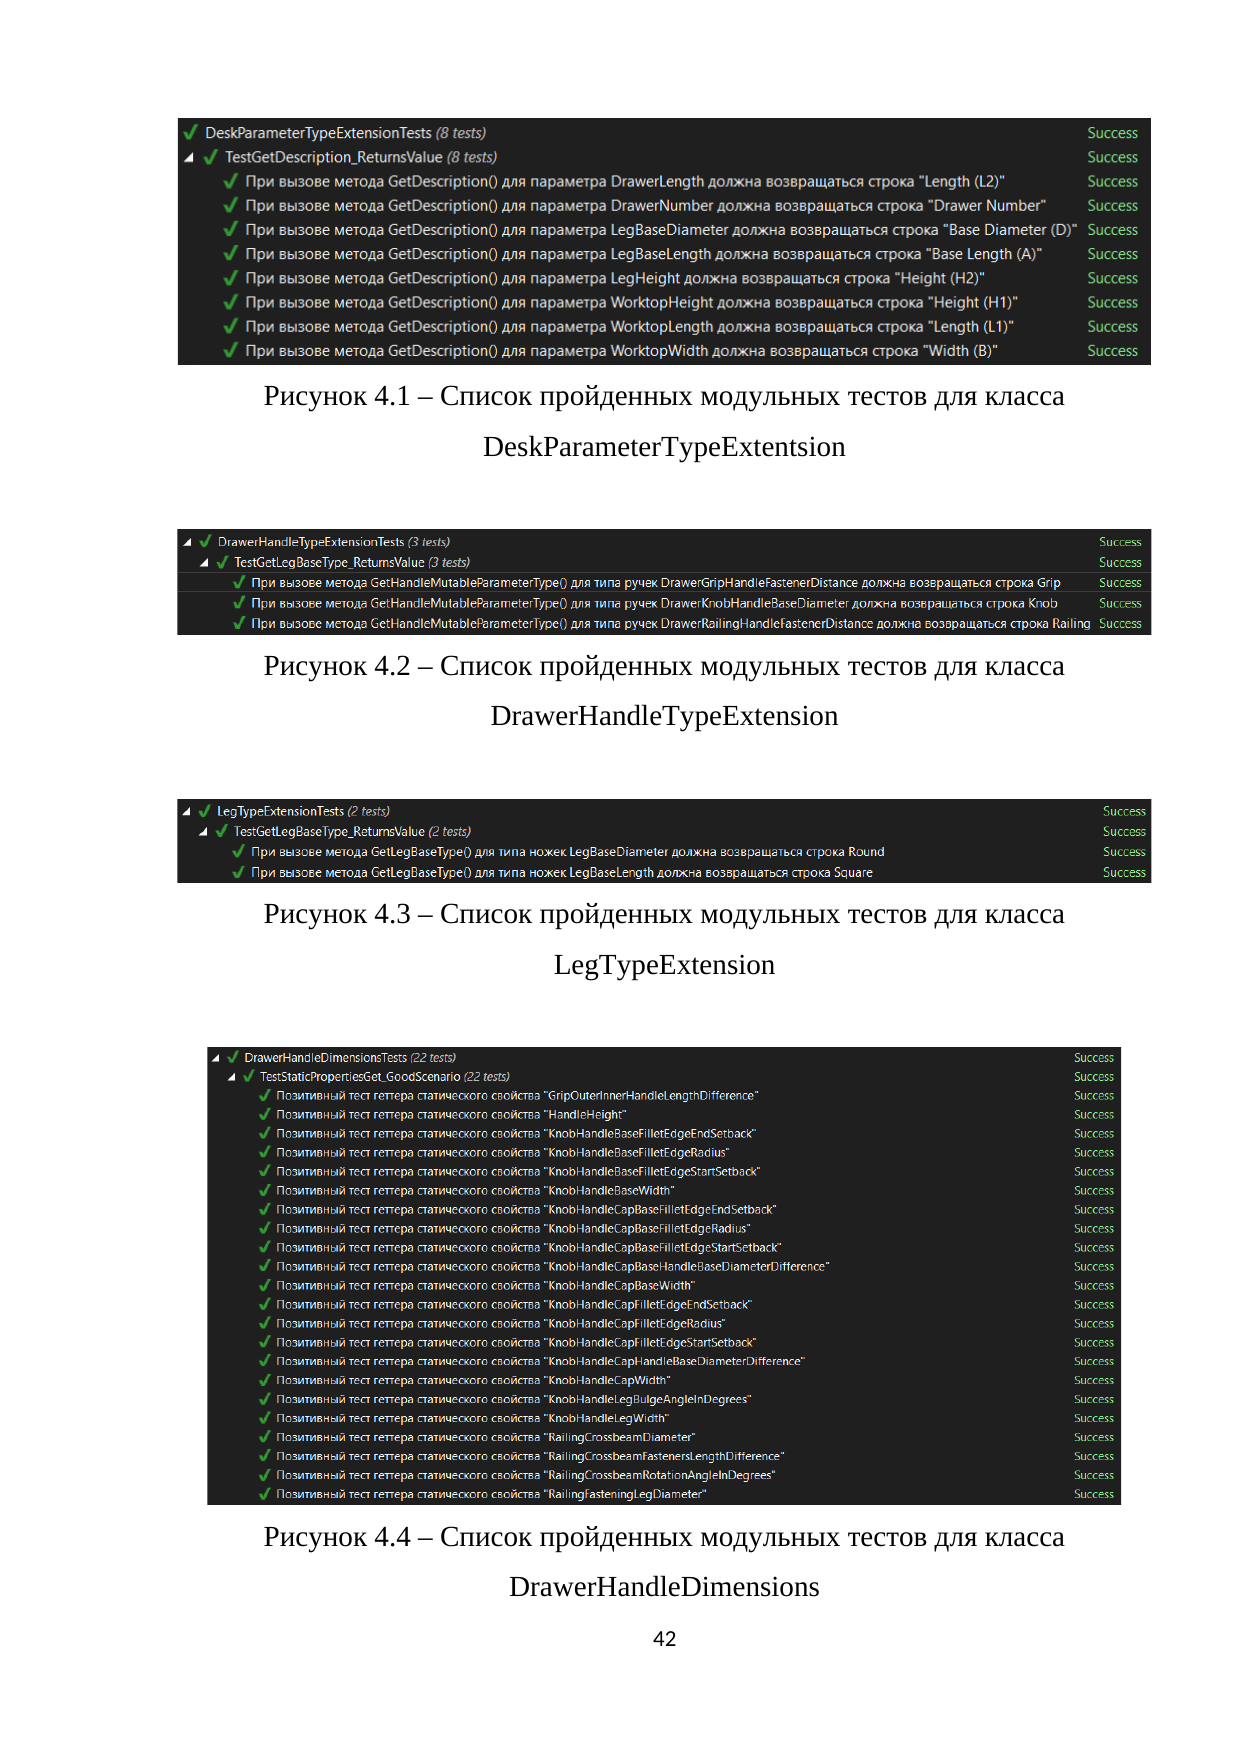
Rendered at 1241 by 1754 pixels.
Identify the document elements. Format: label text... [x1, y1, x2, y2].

text Рисунок 4.2 – Список пройденных модульных тестов для класса DrawerHandleTypeExtension [177, 648, 1152, 732]
text Рисунок 4.4 – Список пройденных модульных тестов для класса DrawerHandleDimensions [177, 1519, 1152, 1603]
picture [177, 529, 1152, 635]
text Рисунок 4.3 – Список пройденных модульных тестов для класса LegTypeExtension [177, 897, 1152, 981]
picture [177, 799, 1152, 883]
picture [177, 118, 1151, 365]
picture [207, 1047, 1122, 1505]
text Рисунок 4.1 – Список пройденных модульных тестов для класса DeskParameterTypeExtentsion [177, 378, 1152, 462]
